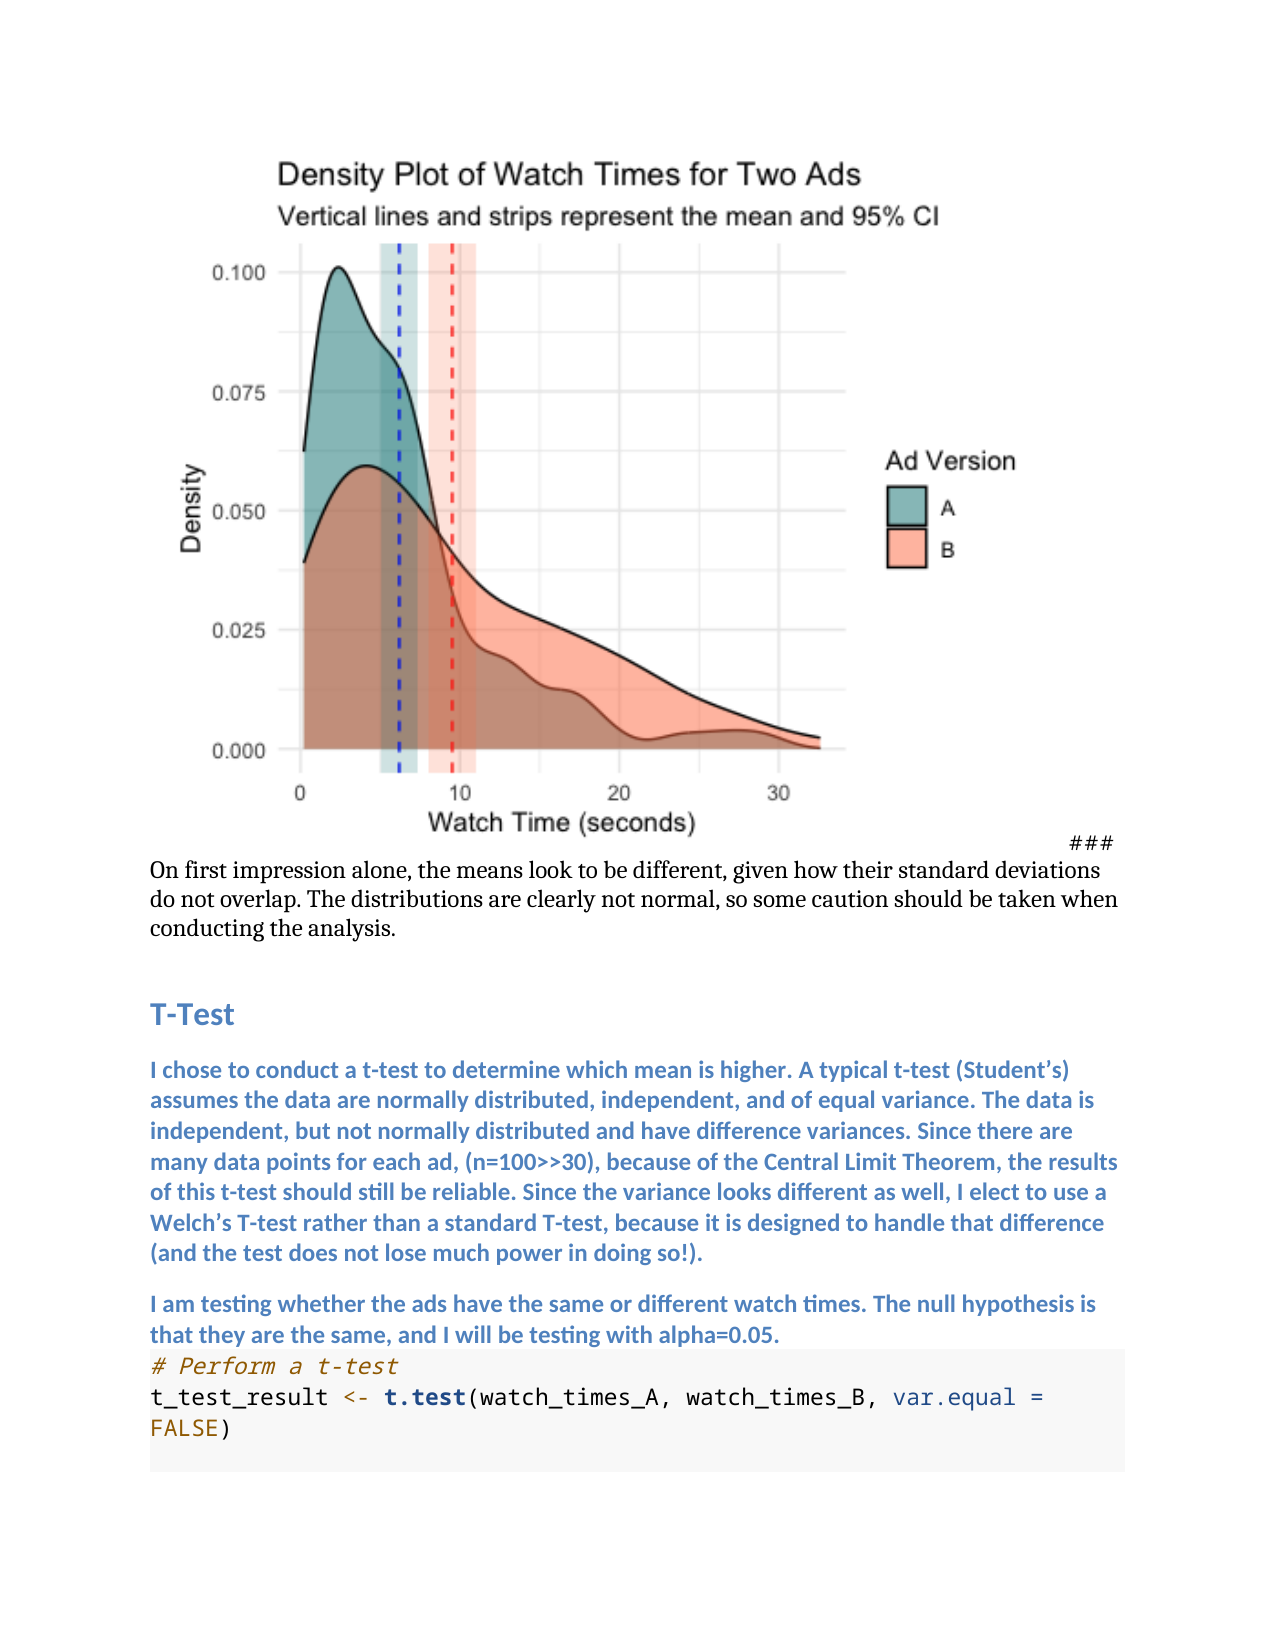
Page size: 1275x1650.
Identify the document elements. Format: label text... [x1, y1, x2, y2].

text # Perform a t-test t_test_result <- t.test(watch_times_A, watch_times_B, var.equal = FALSE) # Output the result t_test_result [150, 1349, 1125, 1472]
picture [168, 150, 1044, 850]
subtitle I chose to conduct a t-test to determine which mean is higher. A typical t-test (Student’s) assumes the data are normally distributed, independent, and of equal variance. The data is independent, but not normally distributed and have difference variances. Since there are many data points for each ad, (n=100>>30), because of the Central Limit Theorem, the results of this t-test should still be reliable. Since the variance looks different as well, I elect to use a Welch’s T-test rather than a standard T-test, because it is designed to handle that difference (and the test does not lose much power in doing so!). [150, 1054, 1125, 1268]
subtitle T-Test [150, 992, 1125, 1033]
subtitle I am testing whether the ads have the same or different watch times. The null hypothesis is that they are the same, and I will be testing with alpha=0.05. [150, 1288, 1125, 1349]
